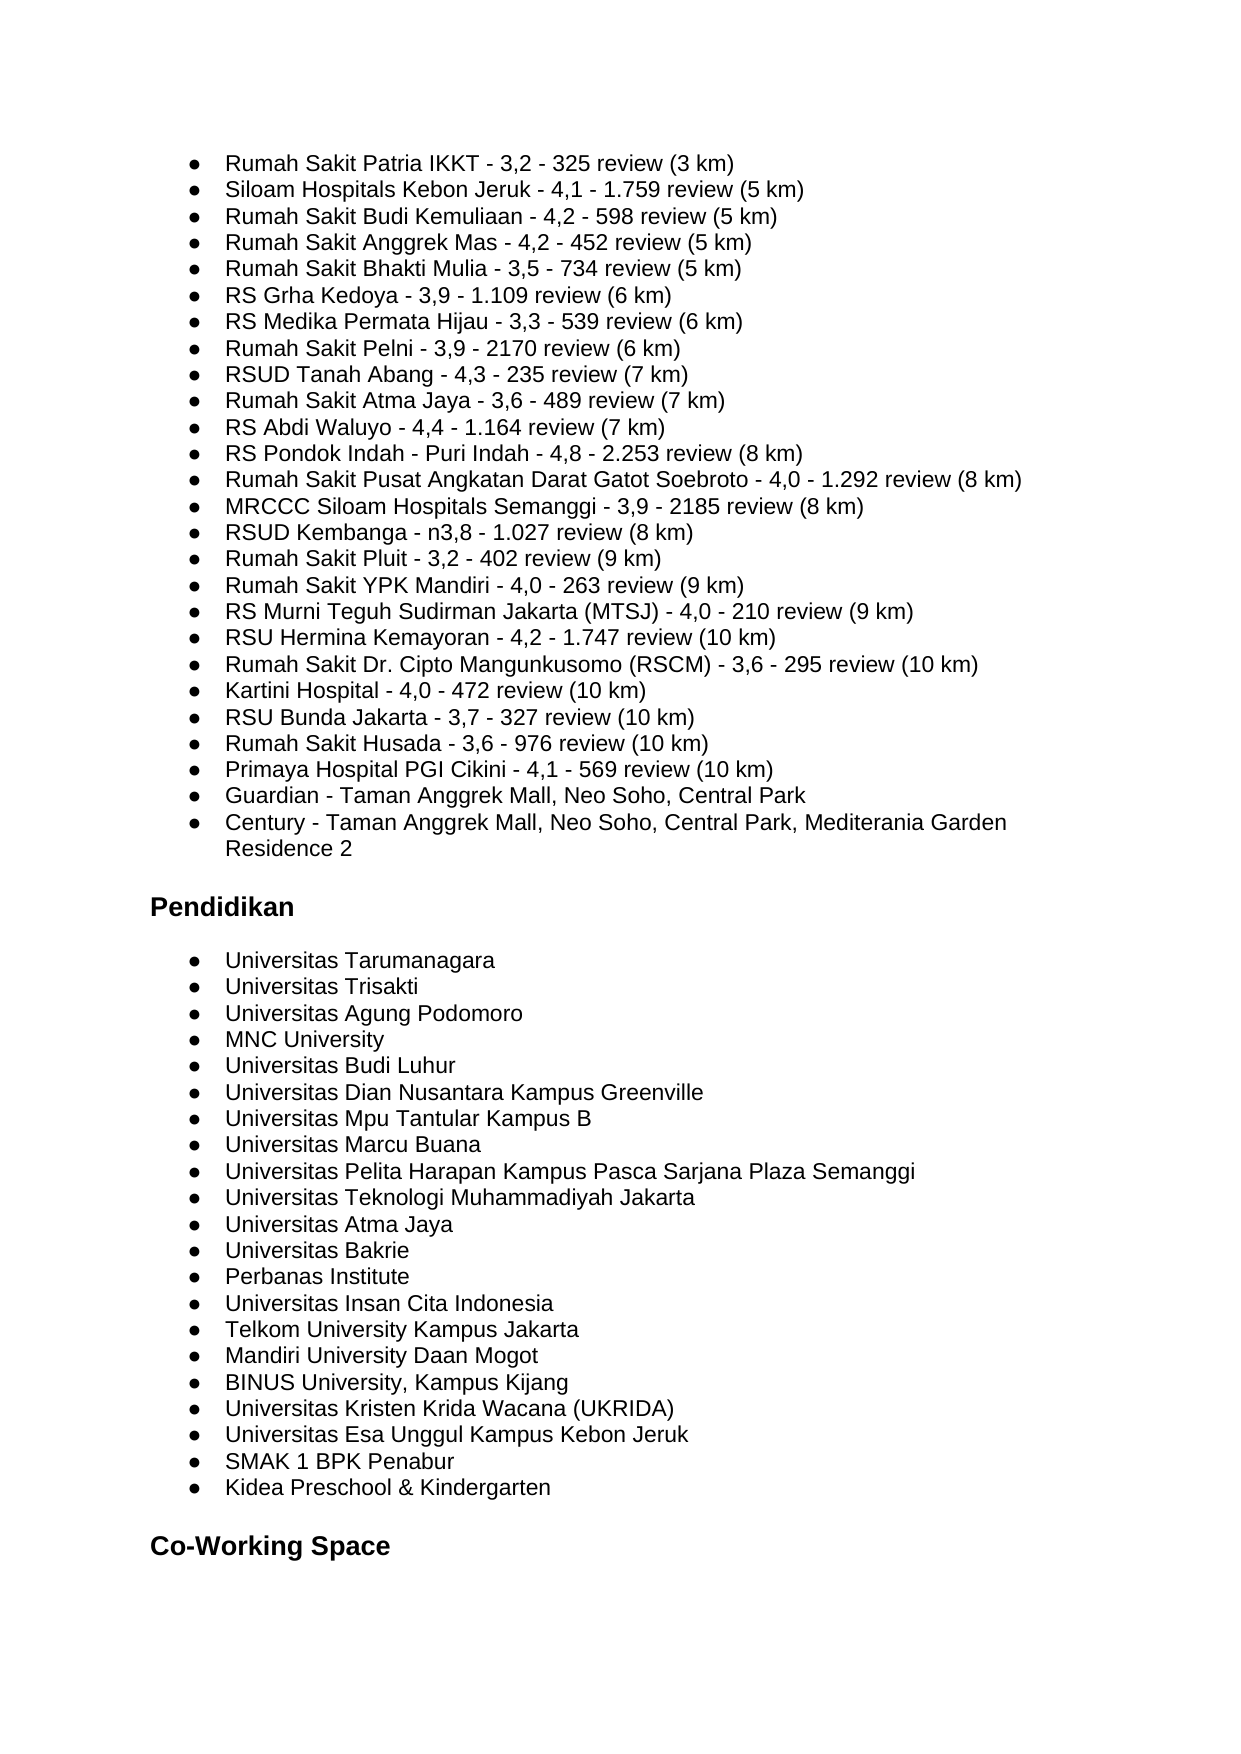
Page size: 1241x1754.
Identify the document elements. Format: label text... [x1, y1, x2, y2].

list Universitas Teknologi Muhammadiyah Jakarta [187, 1184, 1090, 1211]
list Universitas Atma Jaya [187, 1211, 1090, 1237]
list SMAK 1 BPK Penabur [187, 1448, 1090, 1474]
list RS Medika Permata Hijau - 3,3 - 539 review (6 km) [187, 308, 1090, 334]
list Perbanas Institute [187, 1263, 1090, 1289]
list Universitas Mpu Tantular Kampus B [187, 1105, 1090, 1131]
list Universitas Kristen Krida Wacana (UKRIDA) [187, 1395, 1090, 1421]
list RS Grha Kedoya - 3,9 - 1.109 review (6 km) [187, 282, 1090, 308]
list Kartini Hospital - 4,0 - 472 review (10 km) [187, 677, 1090, 703]
list Universitas Pelita Harapan Kampus Pasca Sarjana Plaza Semanggi [187, 1158, 1090, 1184]
list Rumah Sakit Pluit - 3,2 - 402 review (9 km) [187, 545, 1090, 572]
list Rumah Sakit Pelni - 3,9 - 2170 review (6 km) [187, 334, 1090, 361]
list Universitas Insan Cita Indonesia [187, 1289, 1090, 1316]
list Universitas Trisakti [187, 973, 1090, 1000]
list Rumah Sakit Atma Jaya - 3,6 - 489 review (7 km) [187, 387, 1090, 413]
list RSU Bunda Jakarta - 3,7 - 327 review (10 km) [187, 703, 1090, 730]
list Rumah Sakit Anggrek Mas - 4,2 - 452 review (5 km) [187, 229, 1090, 255]
list Rumah Sakit Bhakti Mulia - 3,5 - 734 review (5 km) [187, 255, 1090, 282]
list Universitas Esa Unggul Kampus Kebon Jeruk [187, 1421, 1090, 1448]
list Universitas Dian Nusantara Kampus Greenville [187, 1079, 1090, 1105]
list Rumah Sakit Budi Kemuliaan - 4,2 - 598 review (5 km) [187, 203, 1090, 229]
list Universitas Tarumanagara [187, 947, 1090, 973]
list Telkom University Kampus Jakarta [187, 1316, 1090, 1342]
list Universitas Agung Podomoro [187, 1000, 1090, 1026]
list RSUD Kembanga - n3,8 - 1.027 review (8 km) [187, 519, 1090, 545]
list Universitas Marcu Buana [187, 1131, 1090, 1158]
list RS Pondok Indah - Puri Indah - 4,8 - 2.253 review (8 km) [187, 440, 1090, 466]
list Kidea Preschool & Kindergarten [187, 1474, 1090, 1500]
list Universitas Bakrie [187, 1237, 1090, 1263]
list Primaya Hospital PGI Cikini - 4,1 - 569 review (10 km) [187, 756, 1090, 782]
list Mandiri University Daan Mogot [187, 1342, 1090, 1369]
list RSUD Tanah Abang - 4,3 - 235 review (7 km) [187, 361, 1090, 387]
list Guardian - Taman Anggrek Mall, Neo Soho, Central Park [187, 782, 1090, 809]
list Siloam Hospitals Kebon Jeruk - 4,1 - 1.759 review (5 km) [187, 176, 1090, 203]
list Rumah Sakit Husada - 3,6 - 976 review (10 km) [187, 730, 1090, 756]
subtitle Pendidikan [150, 891, 1090, 922]
list RS Abdi Waluyo - 4,4 - 1.164 review (7 km) [187, 413, 1090, 440]
list BINUS University, Kampus Kijang [187, 1369, 1090, 1395]
list Universitas Budi Luhur [187, 1052, 1090, 1079]
list RSU Hermina Kemayoran - 4,2 - 1.747 review (10 km) [187, 624, 1090, 651]
list RS Murni Teguh Sudirman Jakarta (MTSJ) - 4,0 - 210 review (9 km) [187, 598, 1090, 624]
list Rumah Sakit Pusat Angkatan Darat Gatot Soebroto - 4,0 - 1.292 review (8 km) [187, 466, 1090, 493]
subtitle Co-Working Space [150, 1529, 1090, 1561]
list Century - Taman Anggrek Mall, Neo Soho, Central Park, Mediterania Garden Residence 2 [187, 809, 1090, 862]
list Rumah Sakit YPK Mandiri - 4,0 - 263 review (9 km) [187, 572, 1090, 598]
list Rumah Sakit Patria IKKT - 3,2 - 325 review (3 km) [187, 150, 1090, 176]
list Rumah Sakit Dr. Cipto Mangunkusomo (RSCM) - 3,6 - 295 review (10 km) [187, 651, 1090, 677]
list MNC University [187, 1026, 1090, 1052]
list MRCCC Siloam Hospitals Semanggi - 3,9 - 2185 review (8 km) [187, 493, 1090, 519]
